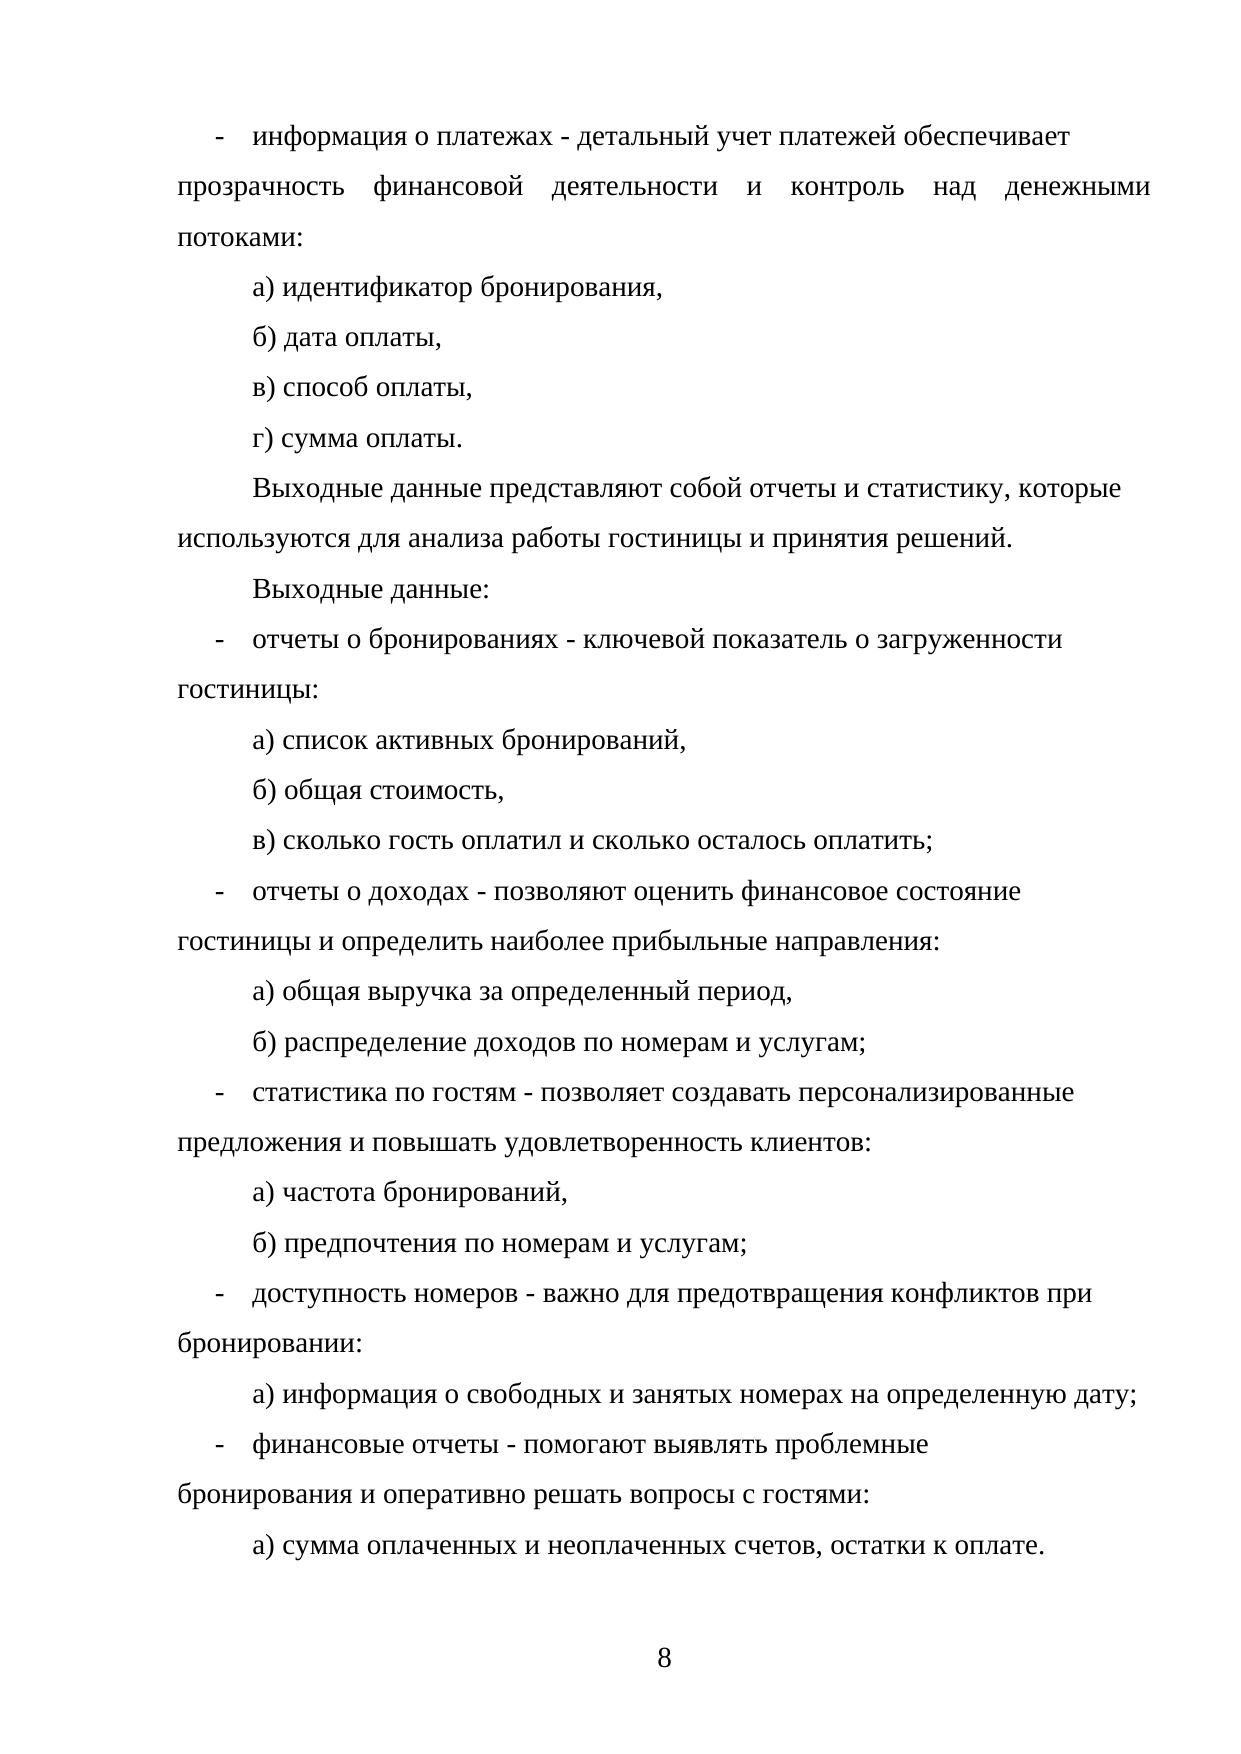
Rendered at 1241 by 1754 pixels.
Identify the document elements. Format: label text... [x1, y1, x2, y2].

text а) информация о свободных и занятых номерах на определенную дату; [252, 1376, 1152, 1409]
list информация о платежах - детальный учет платежей обеспечивает [214, 118, 1152, 152]
text а) частота бронирований, [252, 1174, 1152, 1208]
list финансовые отчеты - помогают выявлять проблемные [214, 1426, 1152, 1460]
text гостиницы и определить наиболее прибыльные направления: [177, 923, 1152, 957]
text а) список активных бронирований, [252, 722, 1152, 755]
text а) идентификатор бронирования, [252, 269, 1152, 302]
text б) предпочтения по номерам и услугам; [252, 1225, 1152, 1258]
text б) распределение доходов по номерам и услугам; [252, 1024, 1152, 1057]
text а) общая выручка за определенный период, [252, 973, 1152, 1007]
text бронирования и оперативно решать вопросы с гостями: [177, 1476, 1152, 1510]
list отчеты о бронированиях - ключевой показатель о загруженности [214, 621, 1152, 655]
text предложения и повышать удовлетворенность клиентов: [177, 1124, 1152, 1158]
text а) сумма оплаченных и неоплаченных счетов, остатки к оплате. [252, 1527, 1152, 1560]
list доступность номеров - важно для предотвращения конфликтов при [214, 1275, 1152, 1309]
text Выходные данные представляют собой отчеты и статистику, которые используются для анализа работы гостиницы и принятия решений. [177, 470, 1152, 554]
text в) способ оплаты, [252, 369, 1152, 403]
text бронировании: [177, 1326, 1152, 1359]
list статистика по гостям - позволяет создавать персонализированные [214, 1074, 1152, 1107]
text б) дата оплаты, [252, 319, 1152, 353]
text прозрачность финансовой деятельности и контроль над денежными потоками: [177, 168, 1152, 252]
text б) общая стоимость, [252, 772, 1152, 806]
text Выходные данные: [252, 571, 1152, 604]
text г) сумма оплаты. [252, 420, 1152, 453]
list отчеты о доходах - позволяют оценить финансовое состояние [214, 873, 1152, 906]
text в) сколько гость оплатил и сколько осталось оплатить; [252, 822, 1152, 856]
text гостиницы: [177, 671, 1152, 705]
